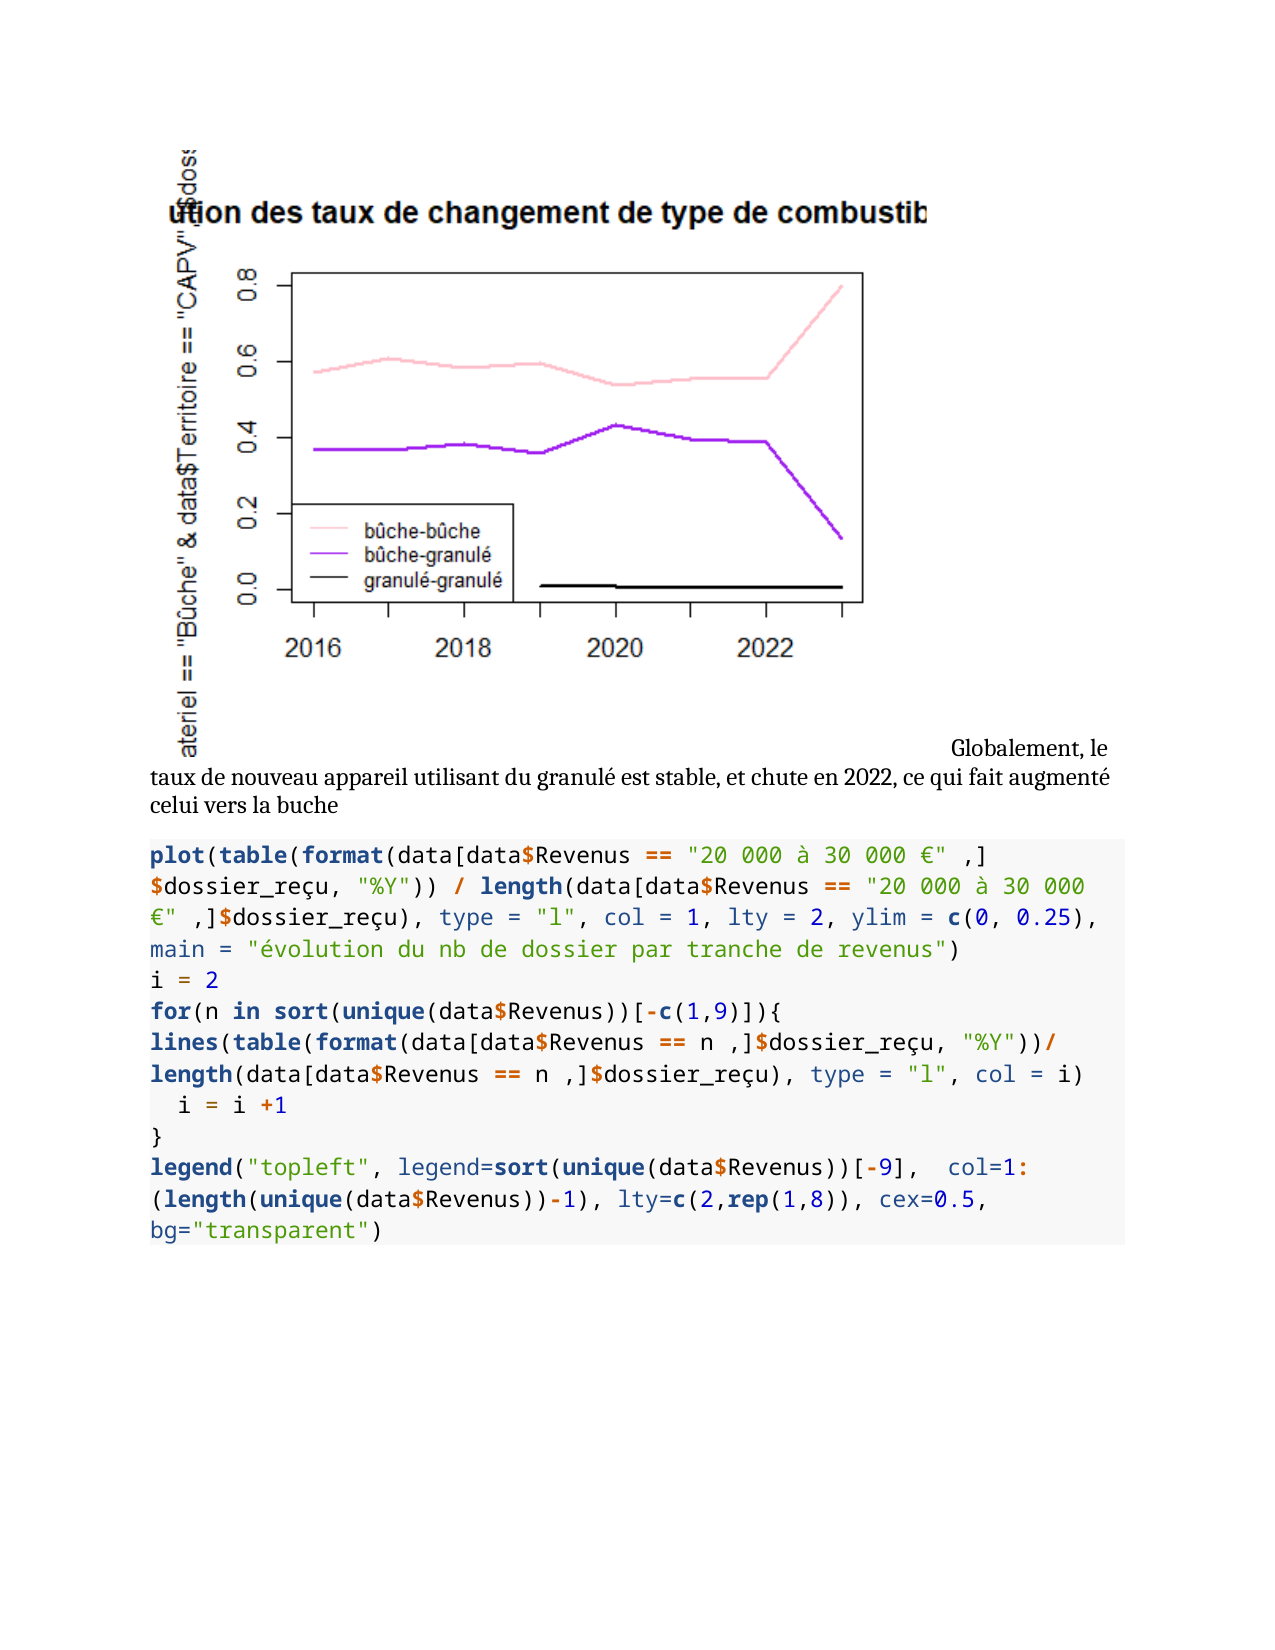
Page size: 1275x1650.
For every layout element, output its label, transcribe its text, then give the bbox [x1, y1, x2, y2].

text plot(table(format(data[data$Revenus == "20 000 à 30 000 €" ,]$dossier_reçu, "%Y")) / length(data[data$Revenus == "20 000 à 30 000 €" ,]$dossier_reçu), type = "l", col = 1, lty = 2, ylim = c(0, 0.25), main = "évolution du nb de dossier par tranche de revenus") i = 2 for(n in sort(unique(data$Revenus))[-c(1,9)]){ lines(table(format(data[data$Revenus == n ,]$dossier_reçu, "%Y"))/ length(data[data$Revenus == n ,]$dossier_reçu), type = "l", col = i) i = i +1 } legend("topleft", legend=sort(unique(data$Revenus))[-9], col=1:(length(unique(data$Revenus))-1), lty=c(2,rep(1,8)), cex=0.5, bg="transparent") [164, 839, 1125, 1245]
picture [168, 150, 927, 757]
